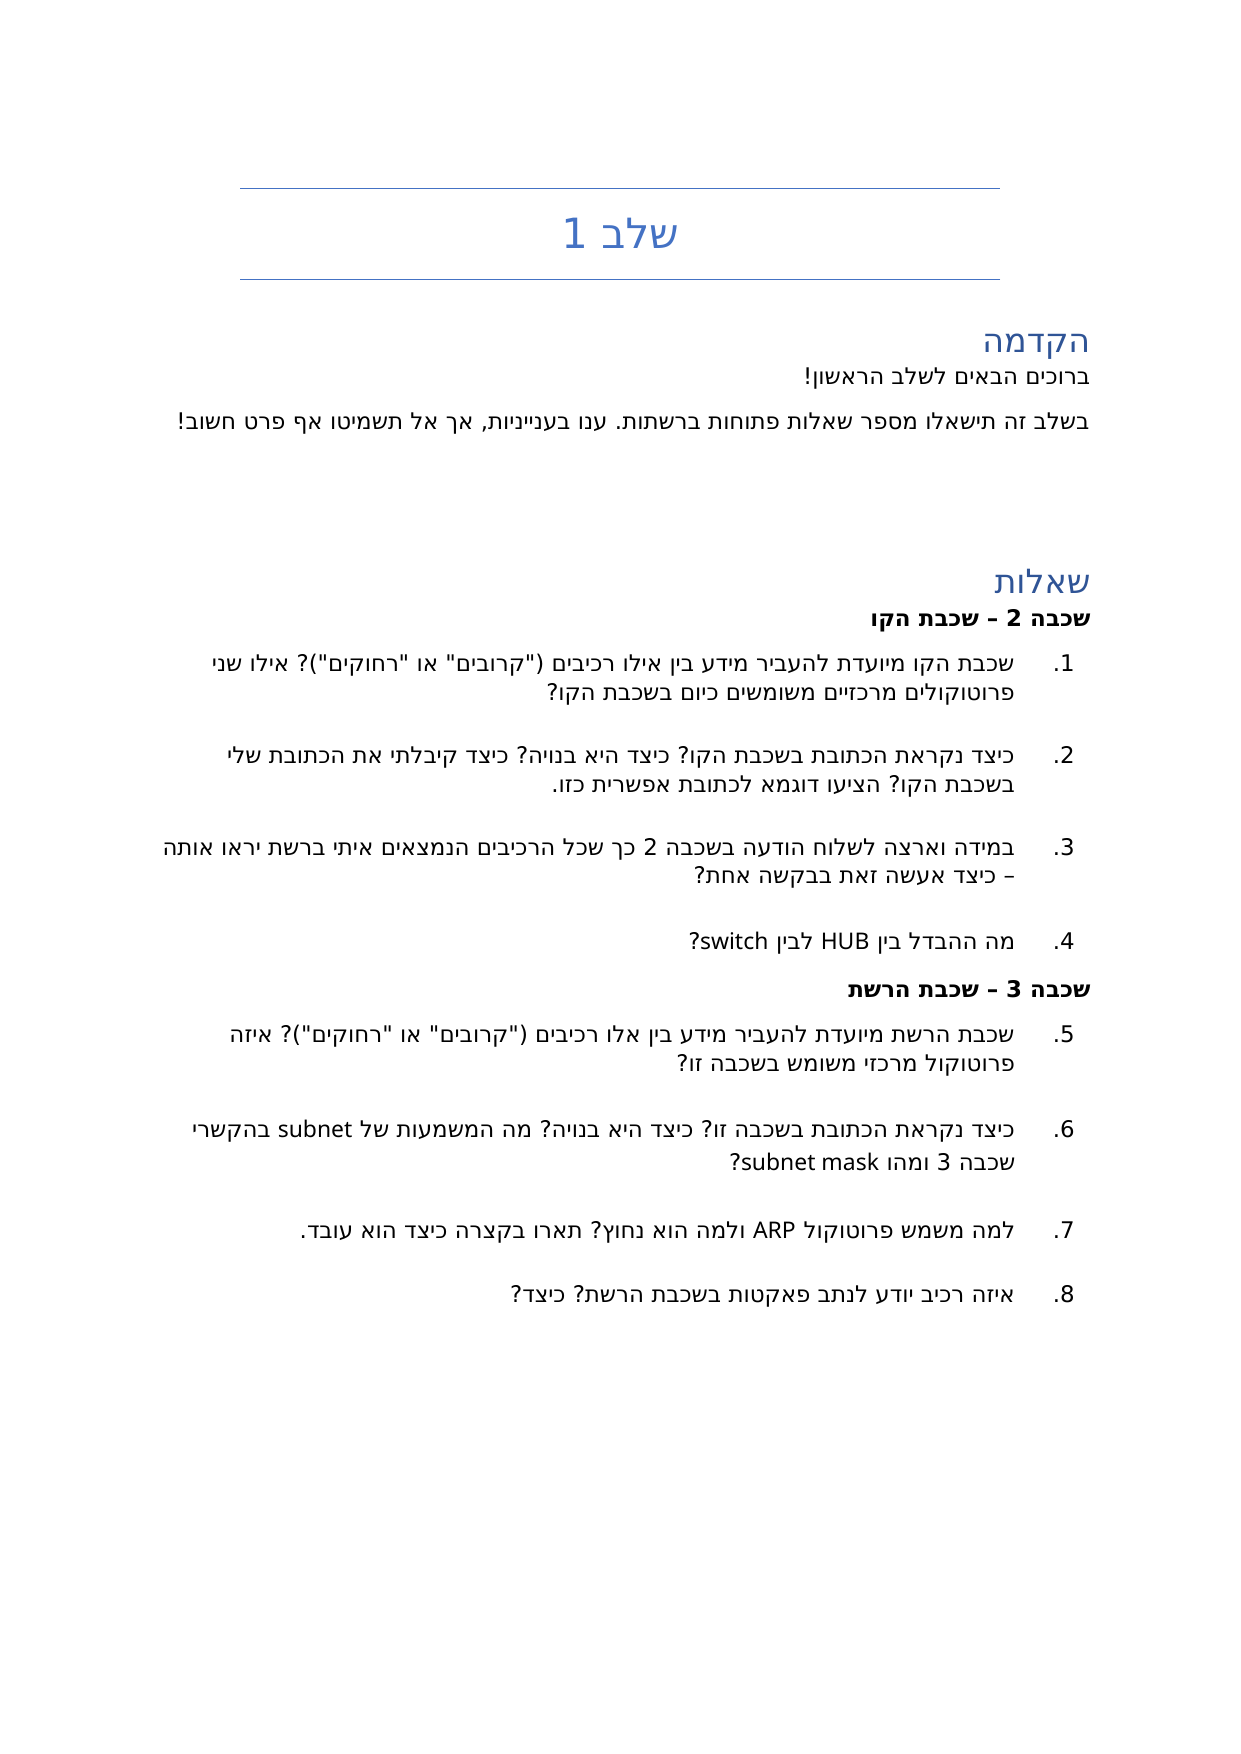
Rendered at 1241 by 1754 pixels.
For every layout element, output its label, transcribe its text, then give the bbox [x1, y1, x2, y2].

text בשלב זה תישאלו מספר שאלות פתוחות ברשתות. ענו בענייניות, אך אל תשמיטו אף פרט חשוב! [150, 408, 1090, 435]
text שלב 1 [240, 189, 1000, 279]
list למה משמש פרוטוקול ARP ולמה הוא נחוץ? תארו בקצרה כיצד הוא עובד. [150, 1214, 1053, 1279]
list כיצד נקראת הכתובת בשכבת הקו? כיצד היא בנויה? כיצד קיבלתי את הכתובת שלי בשכבת הקו? הציעו דוגמא לכתובת אפשרית כזו. [150, 742, 1053, 831]
subtitle שאלות [150, 563, 1090, 602]
list שכבת הרשת מיועדת להעביר מידע בין אלו רכיבים ("קרובים" או "רחוקים")? איזה פרוטוקול מרכזי משומש בשכבה זו? [150, 1021, 1053, 1110]
text שכבה 3 – שכבת הרשת [150, 976, 1090, 1002]
list כיצד נקראת הכתובת בשכבה זו? כיצד היא בנויה? מה המשמעות של subnet בהקשרי שכבה 3 ומהו subnet mask? [150, 1113, 1053, 1211]
list במידה וארצה לשלוח הודעה בשכבה 2 כך שכל הרכיבים הנמצאים איתי ברשת יראו אותה – כיצד אעשה זאת בבקשה אחת? [150, 834, 1053, 923]
subtitle הקדמה [150, 321, 1090, 360]
list שכבת הקו מיועדת להעביר מידע בין אילו רכיבים ("קרובים" או "רחוקים")? אילו שני פרוטוקולים מרכזיים משומשים כיום בשכבת הקו? [150, 650, 1053, 739]
list מה ההבדל בין HUB לבין switch? [150, 925, 1053, 957]
list איזה רכיב יודע לנתב פאקטות בשכבת הרשת? כיצד? [150, 1281, 1053, 1342]
text ברוכים הבאים לשלב הראשון! [150, 363, 1090, 390]
text שכבה 2 – שכבת הקו [150, 605, 1090, 632]
